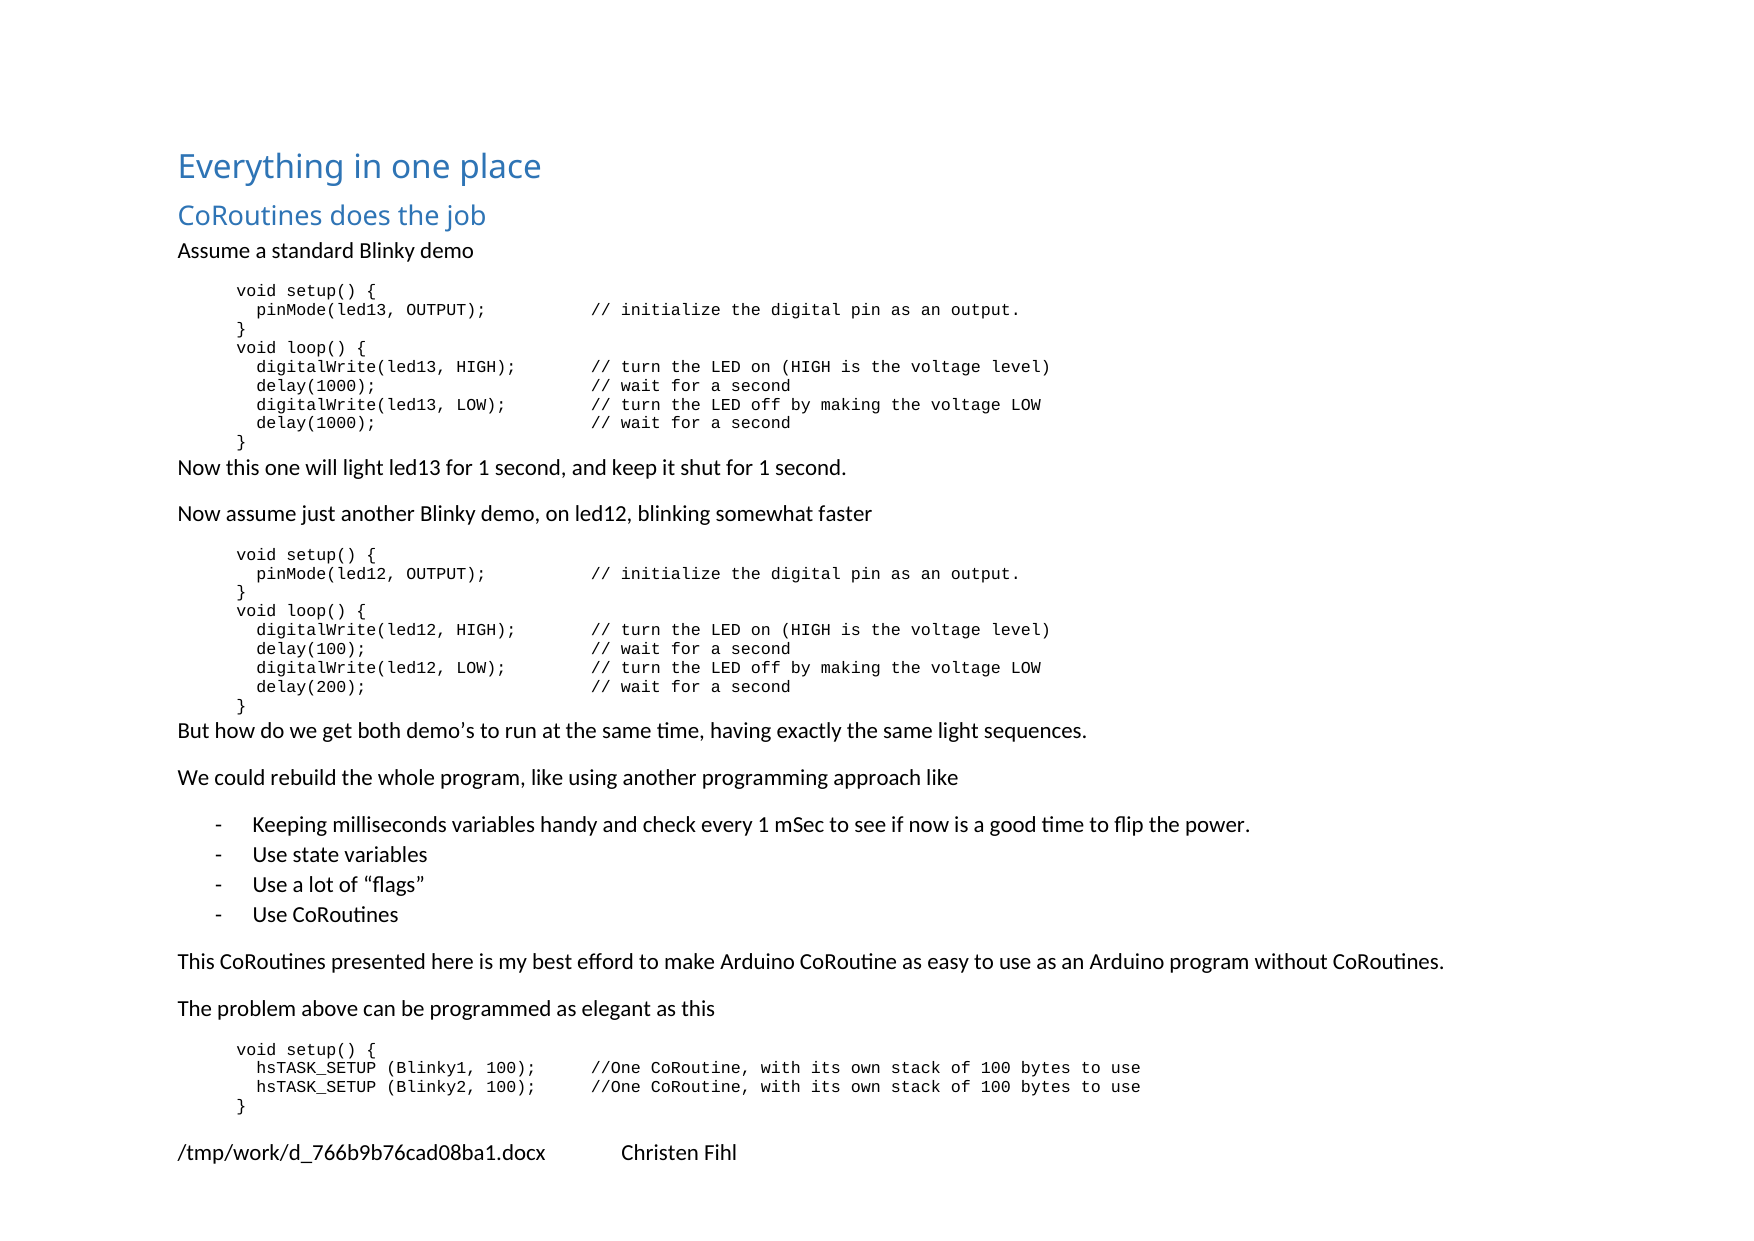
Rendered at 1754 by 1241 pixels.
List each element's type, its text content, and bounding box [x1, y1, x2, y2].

text pinMode(led12, OUTPUT); // initialize the digital pin as an output. [236, 565, 1577, 584]
text Assume a standard Blinky demo [177, 236, 1577, 264]
text digitalWrite(led13, LOW); // turn the LED off by making the voltage LOW [236, 396, 1577, 415]
text delay(1000); // wait for a second [236, 377, 1577, 396]
text digitalWrite(led12, LOW); // turn the LED off by making the voltage LOW [236, 659, 1577, 678]
text } [236, 434, 1577, 453]
text Now this one will light led13 for 1 second, and keep it shut for 1 second. [177, 453, 1577, 481]
text void setup() { [236, 283, 1577, 302]
text This CoRoutines presented here is my best efford to make Arduino CoRoutine as easy to use as an Arduino program without CoRoutines. [177, 947, 1577, 975]
text Now assume just another Blinky demo, on led12, blinking somewhat faster [177, 499, 1577, 527]
list Keeping milliseconds variables handy and check every 1 mSec to see if now is a good time to flip the power. [215, 810, 1577, 838]
list Use state variables [215, 840, 1577, 868]
text } [236, 697, 1577, 716]
text delay(1000); // wait for a second [236, 415, 1577, 434]
text void setup() { [236, 1041, 1577, 1060]
text } [236, 321, 1577, 339]
text But how do we get both demo’s to run at the same time, having exactly the same light sequences. [177, 716, 1577, 744]
list Use CoRoutines [215, 900, 1577, 928]
text void loop() { [236, 339, 1577, 358]
text The problem above can be programmed as elegant as this [177, 994, 1577, 1022]
text void setup() { [236, 546, 1577, 565]
text digitalWrite(led12, HIGH); // turn the LED on (HIGH is the voltage level) [236, 622, 1577, 641]
list Use a lot of “flags” [215, 870, 1577, 898]
subtitle Everything in one place [177, 143, 1577, 188]
text hsTASK_SETUP (Blinky1, 100); //One CoRoutine, with its own stack of 100 bytes to use [236, 1060, 1577, 1079]
text delay(100); // wait for a second [236, 641, 1577, 659]
subtitle CoRoutines does the job [177, 196, 1577, 233]
text We could rebuild the whole program, like using another programming approach like [177, 763, 1577, 791]
text void loop() { [236, 603, 1577, 622]
text delay(200); // wait for a second [236, 678, 1577, 697]
text pinMode(led13, OUTPUT); // initialize the digital pin as an output. [236, 302, 1577, 321]
text } [236, 1098, 1577, 1116]
text hsTASK_SETUP (Blinky2, 100); //One CoRoutine, with its own stack of 100 bytes to use [236, 1079, 1577, 1098]
text } [236, 584, 1577, 603]
text digitalWrite(led13, HIGH); // turn the LED on (HIGH is the voltage level) [236, 358, 1577, 377]
